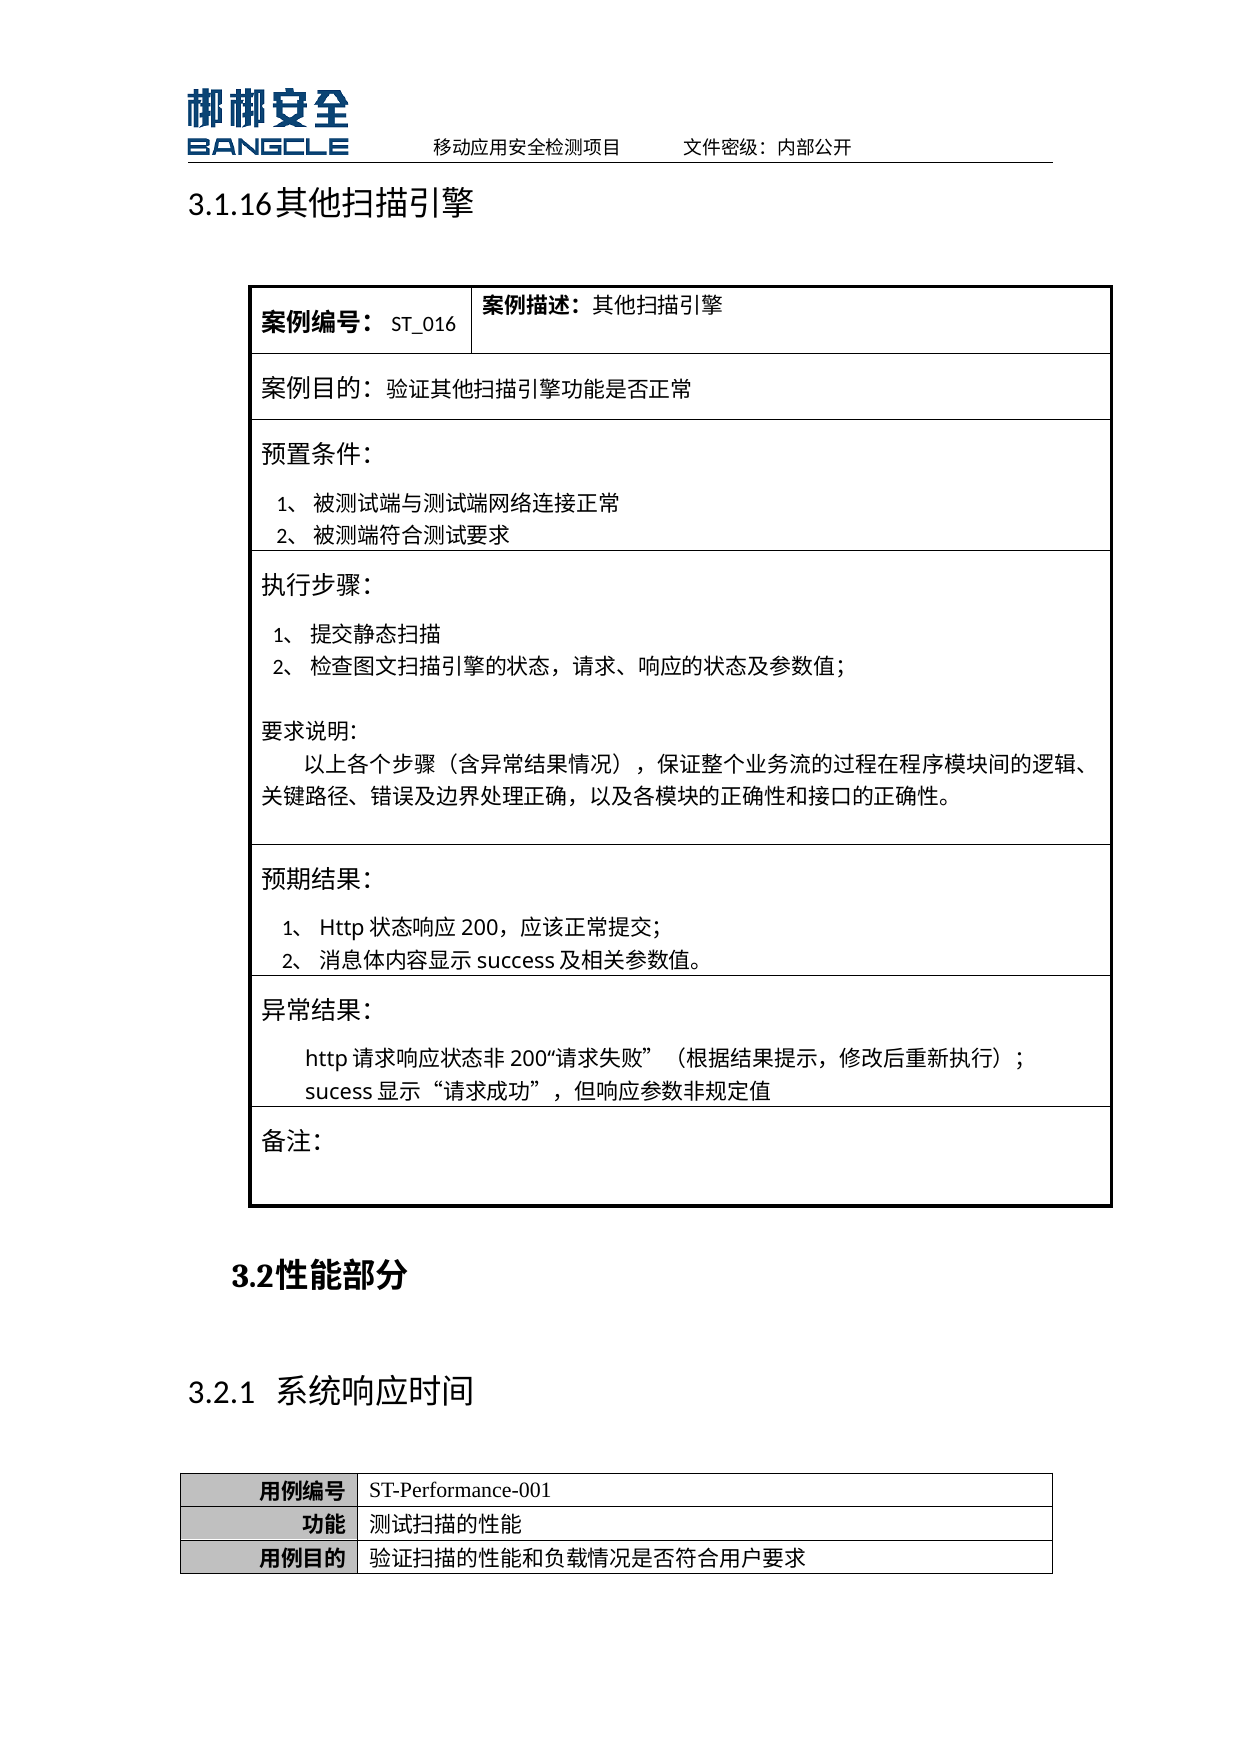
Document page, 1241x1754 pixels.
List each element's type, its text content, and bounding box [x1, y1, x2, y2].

table_cell 异常结果： http请求响应状态非200“请求失败”（根据结果提示，修改后重新执行）； sucess显示“请求成功”，但响应参数非规定值 [252, 976, 1110, 1106]
table_cell 执行步骤： 提交静态扫描 检查图文扫描引擎的状态，请求、响应的状态及参数值； 要求说明： 以上各个步骤（含异常结果情况），保证整个业务流的过程在程序模块间的逻辑、关键路径、错误及边界处理正确，以及各模块的正确性和接口的正确性。 [252, 551, 1110, 844]
table_cell 测试扫描的性能 [358, 1507, 1052, 1539]
table_header 案例描述：其他扫描引擎 [472, 288, 1110, 353]
table_header ST-Performance-001 [358, 1474, 1052, 1506]
table_header 用例编号 [181, 1474, 357, 1506]
table_header 案例编号： ST_016 [252, 288, 471, 353]
table_cell 备注： [252, 1107, 1110, 1204]
table_cell 预期结果： Http状态响应200，应该正常提交； 消息体内容显示success及相关参数值。 [252, 845, 1110, 975]
subtitle 性能部分 [232, 1240, 1053, 1305]
subtitle 其他扫描引擎 [187, 169, 1053, 234]
subtitle 系统响应时间 [187, 1356, 1053, 1421]
table_cell 验证扫描的性能和负载情况是否符合用户要求 [358, 1541, 1052, 1573]
picture [187, 88, 349, 155]
table_cell 用例目的 [181, 1541, 357, 1573]
table_cell 案例目的：验证其他扫描引擎功能是否正常 [252, 354, 1110, 419]
table_cell 功能 [181, 1507, 357, 1539]
table_cell 预置条件： 被测试端与测试端网络连接正常 被测端符合测试要求 [252, 420, 1110, 550]
